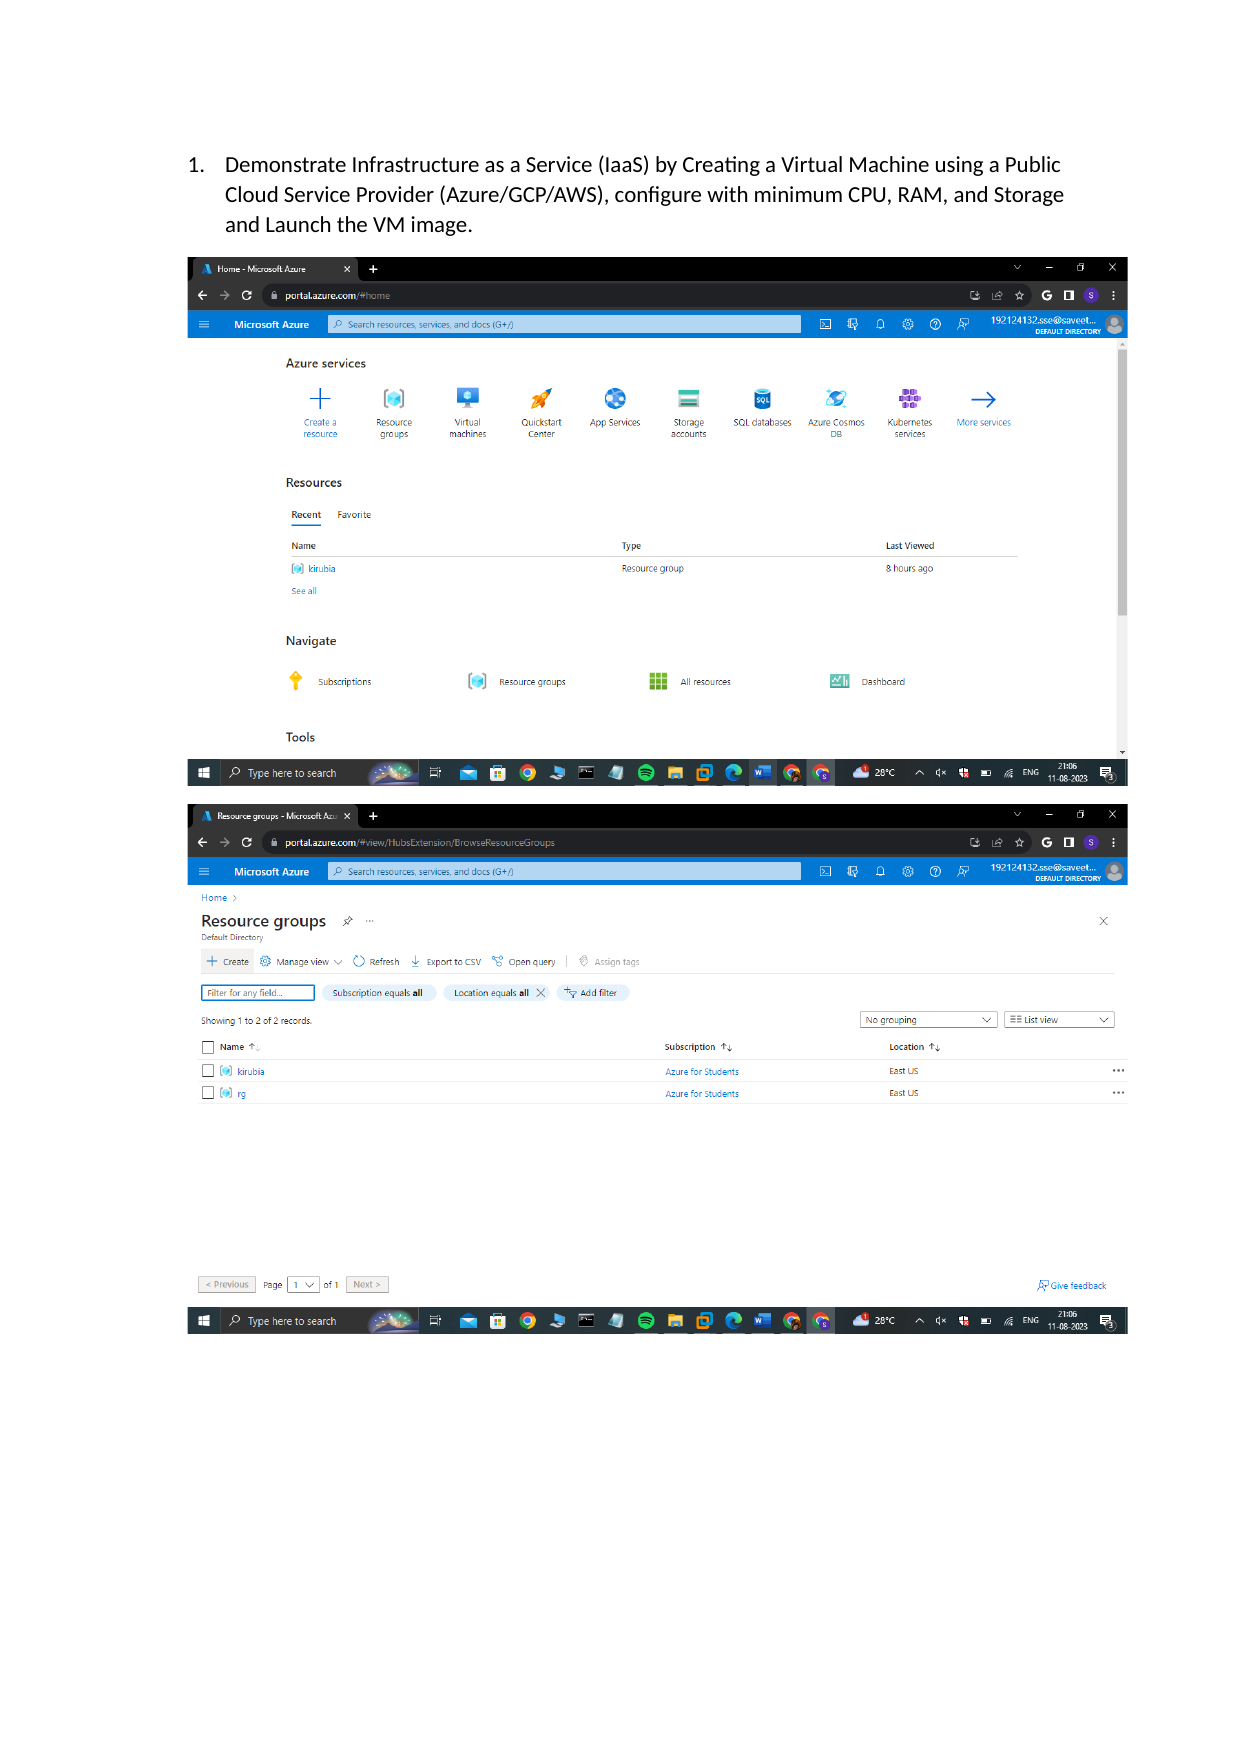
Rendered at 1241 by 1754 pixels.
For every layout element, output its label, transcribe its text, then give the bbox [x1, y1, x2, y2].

picture [187, 804, 1128, 1334]
list Demonstrate Infrastructure as a Service (IaaS) by Creating a Virtual Machine using a Public Cloud Service Provider (Azure/GCP/AWS), configure with minimum CPU, RAM, and Storage and Launch the VM image. [187, 150, 1090, 238]
picture [187, 257, 1128, 786]
